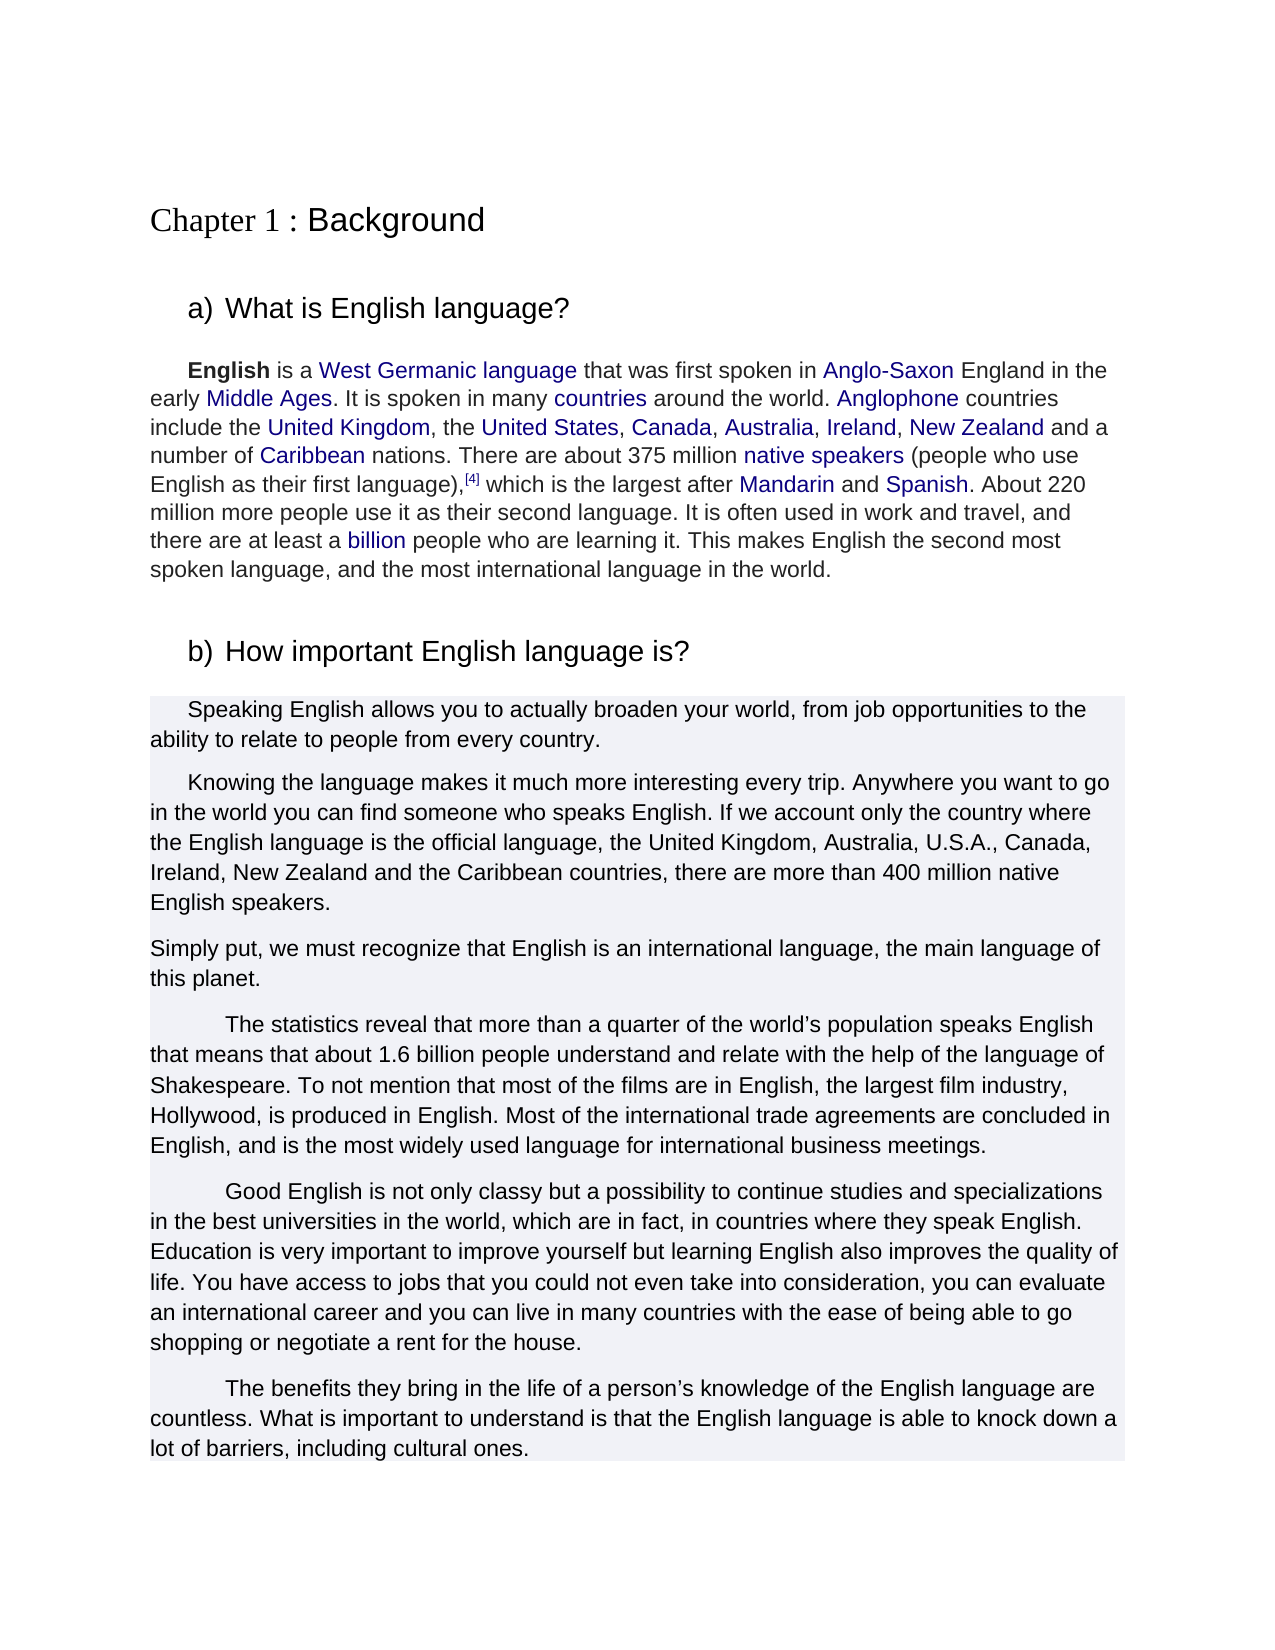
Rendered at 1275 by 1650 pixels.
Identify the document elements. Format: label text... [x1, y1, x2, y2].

list What is English language? [187, 292, 1125, 325]
text English is a West Germanic language that was first spoken in Anglo-Saxon England in the early Middle Ages. It is spoken in many countries around the world. Anglophone countries include the United Kingdom, the United States, Canada, Australia, Ireland, New Zealand and a number of Caribbean nations. There are about 375 million native speakers (people who use English as their first language),[4] which is the largest after Mandarin and Spanish. About 220 million more people use it as their second language. It is often used in work and travel, and there are at least a billion people who are learning it. This makes English the second most spoken language, and the most international language in the world. [150, 357, 1125, 582]
text Chapter 1 : Background [150, 200, 1125, 238]
text The statistics reveal that more than a quarter of the world’s population speaks English that means that about 1.6 billion people understand and relate with the help of the language of Shakespeare. To not mention that most of the films are in English, the largest film industry, Hollywood, is produced in English. Most of the international trade agreements are concluded in English, and is the most widely used language for international business meetings. [150, 1011, 1125, 1158]
text Good English is not only classy but a possibility to continue studies and specializations in the best universities in the world, which are in fact, in countries where they speak English. Education is very important to improve yourself but learning English also improves the quality of life. You have access to jobs that you could not even take into consideration, you can evaluate an international career and you can live in many countries with the ease of being able to go shopping or negotiate a rent for the house. [150, 1178, 1125, 1355]
text Speaking English allows you to actually broaden your world, from job opportunities to the ability to relate to people from every country. [150, 696, 1125, 752]
text The benefits they bring in the life of a person’s knowledge of the English language are countless. What is important to understand is that the English language is able to knock down a lot of barriers, including cultural ones. [150, 1375, 1125, 1461]
text Simply put, we must recognize that English is an international language, the main language of this planet. [150, 935, 1125, 992]
list How important English language is? [187, 634, 1125, 668]
text Knowing the language makes it much more interesting every trip. Anywhere you want to go in the world you can find someone who speaks English. If we account only the country where the English language is the official language, the United Kingdom, Australia, U.S.A., Canada, Ireland, New Zealand and the Caribbean countries, there are more than 400 million native English speakers. [150, 768, 1125, 916]
